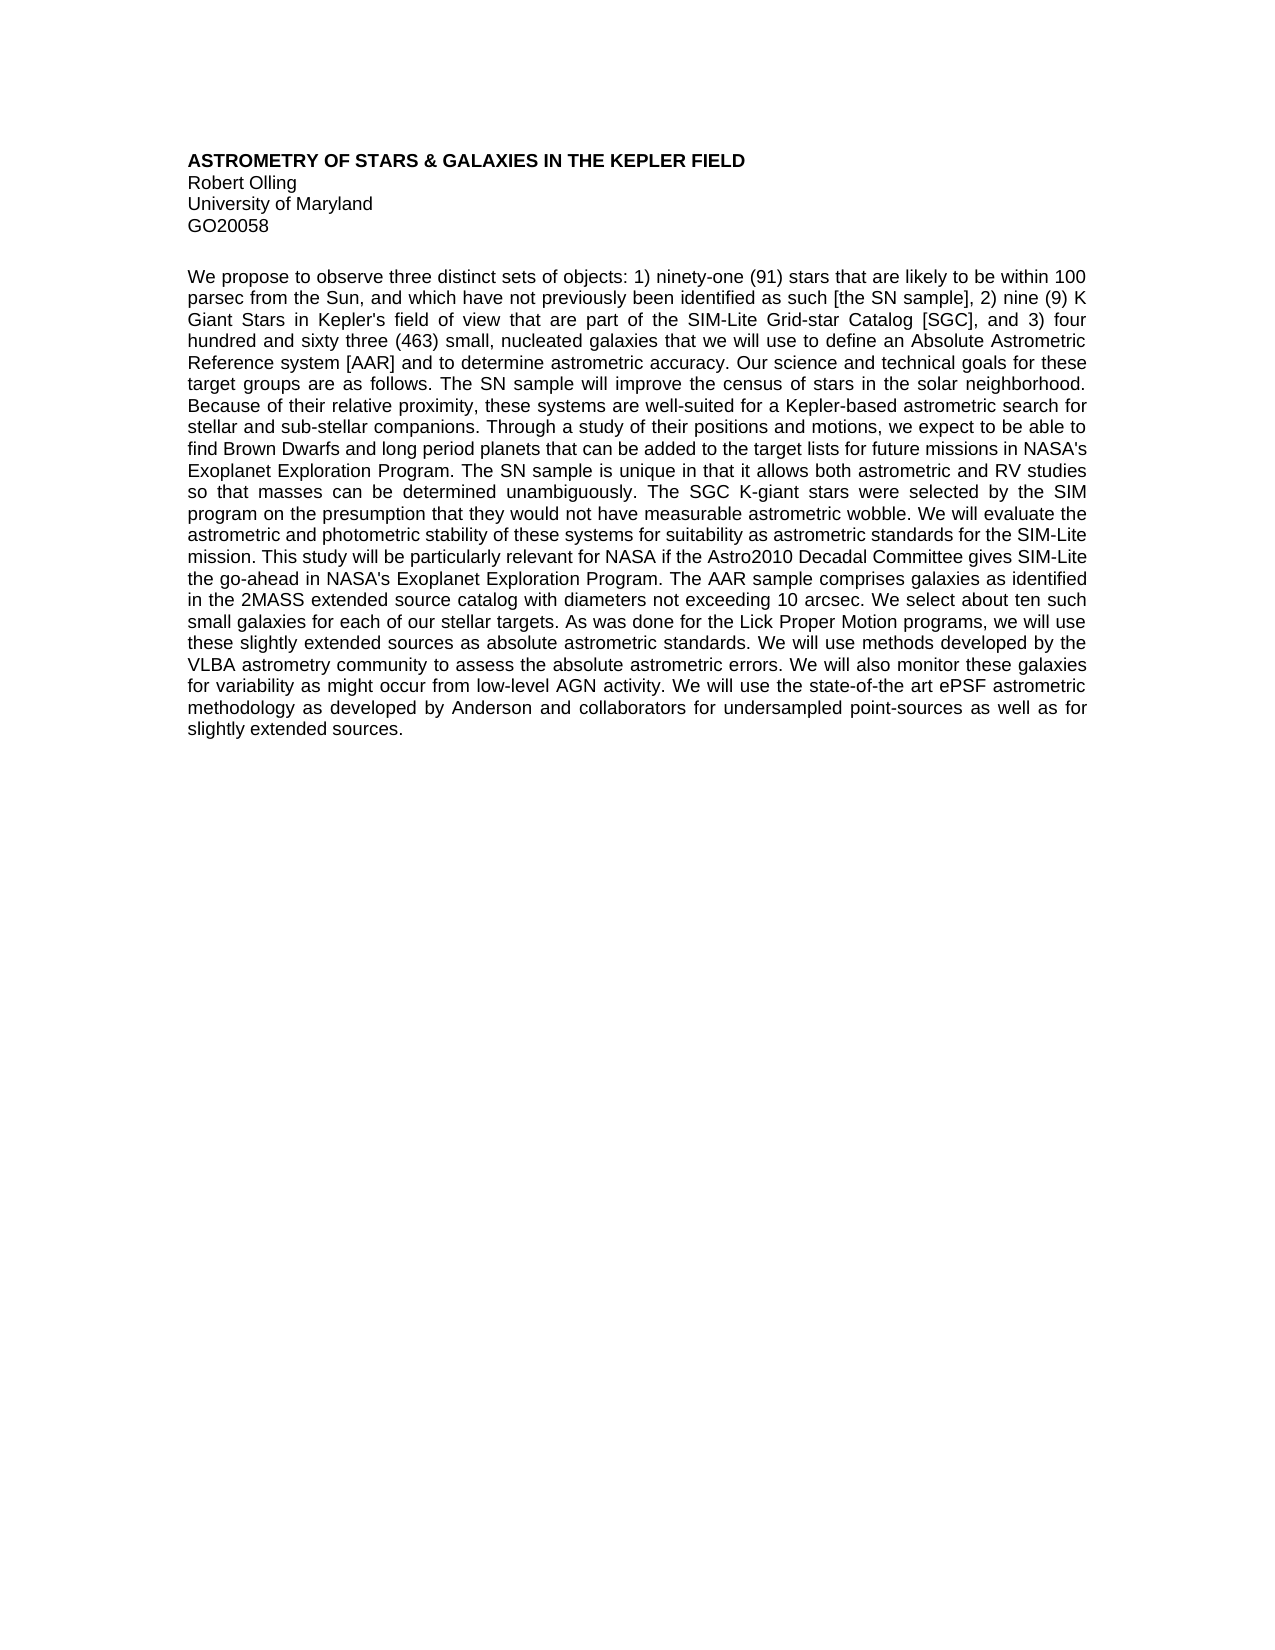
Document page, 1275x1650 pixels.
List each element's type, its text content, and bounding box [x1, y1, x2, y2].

text ASTROMETRY OF STARS & GALAXIES IN THE KEPLER FIELD Robert Olling University of Maryland GO20058 [187, 150, 1087, 236]
text We propose to observe three distinct sets of objects: 1) ninety-one (91) stars that are likely to be within 100 parsec from the Sun, and which have not previously been identified as such [the SN sample], 2) nine (9) K Giant Stars in Kepler's field of view that are part of the SIM-Lite Grid-star Catalog [SGC], and 3) four hundred and sixty three (463) small, nucleated galaxies that we will use to define an Absolute Astrometric Reference system [AAR] and to determine astrometric accuracy. Our science and technical goals for these target groups are as follows. The SN sample will improve the census of stars in the solar neighborhood. Because of their relative proximity, these systems are well-suited for a Kepler-based astrometric search for stellar and sub-stellar companions. Through a study of their positions and motions, we expect to be able to find Brown Dwarfs and long period planets that can be added to the target lists for future missions in NASA's Exoplanet Exploration Program. The SN sample is unique in that it allows both astrometric and RV studies so that masses can be determined unambiguously. The SGC K-giant stars were selected by the SIM program on the presumption that they would not have measurable astrometric wobble. We will evaluate the astrometric and photometric stability of these systems for suitability as astrometric standards for the SIM-Lite mission. This study will be particularly relevant for NASA if the Astro2010 Decadal Committee gives SIM-Lite the go-ahead in NASA's Exoplanet Exploration Program. The AAR sample comprises galaxies as identified in the 2MASS extended source catalog with diameters not exceeding 10 arcsec. We select about ten such small galaxies for each of our stellar targets. As was done for the Lick Proper Motion programs, we will use these slightly extended sources as absolute astrometric standards. We will use methods developed by the VLBA astrometry community to assess the absolute astrometric errors. We will also monitor these galaxies for variability as might occur from low-level AGN activity. We will use the state-of-the art ePSF astrometric methodology as developed by Anderson and collaborators for undersampled point-sources as well as for slightly extended sources. [187, 265, 1087, 740]
